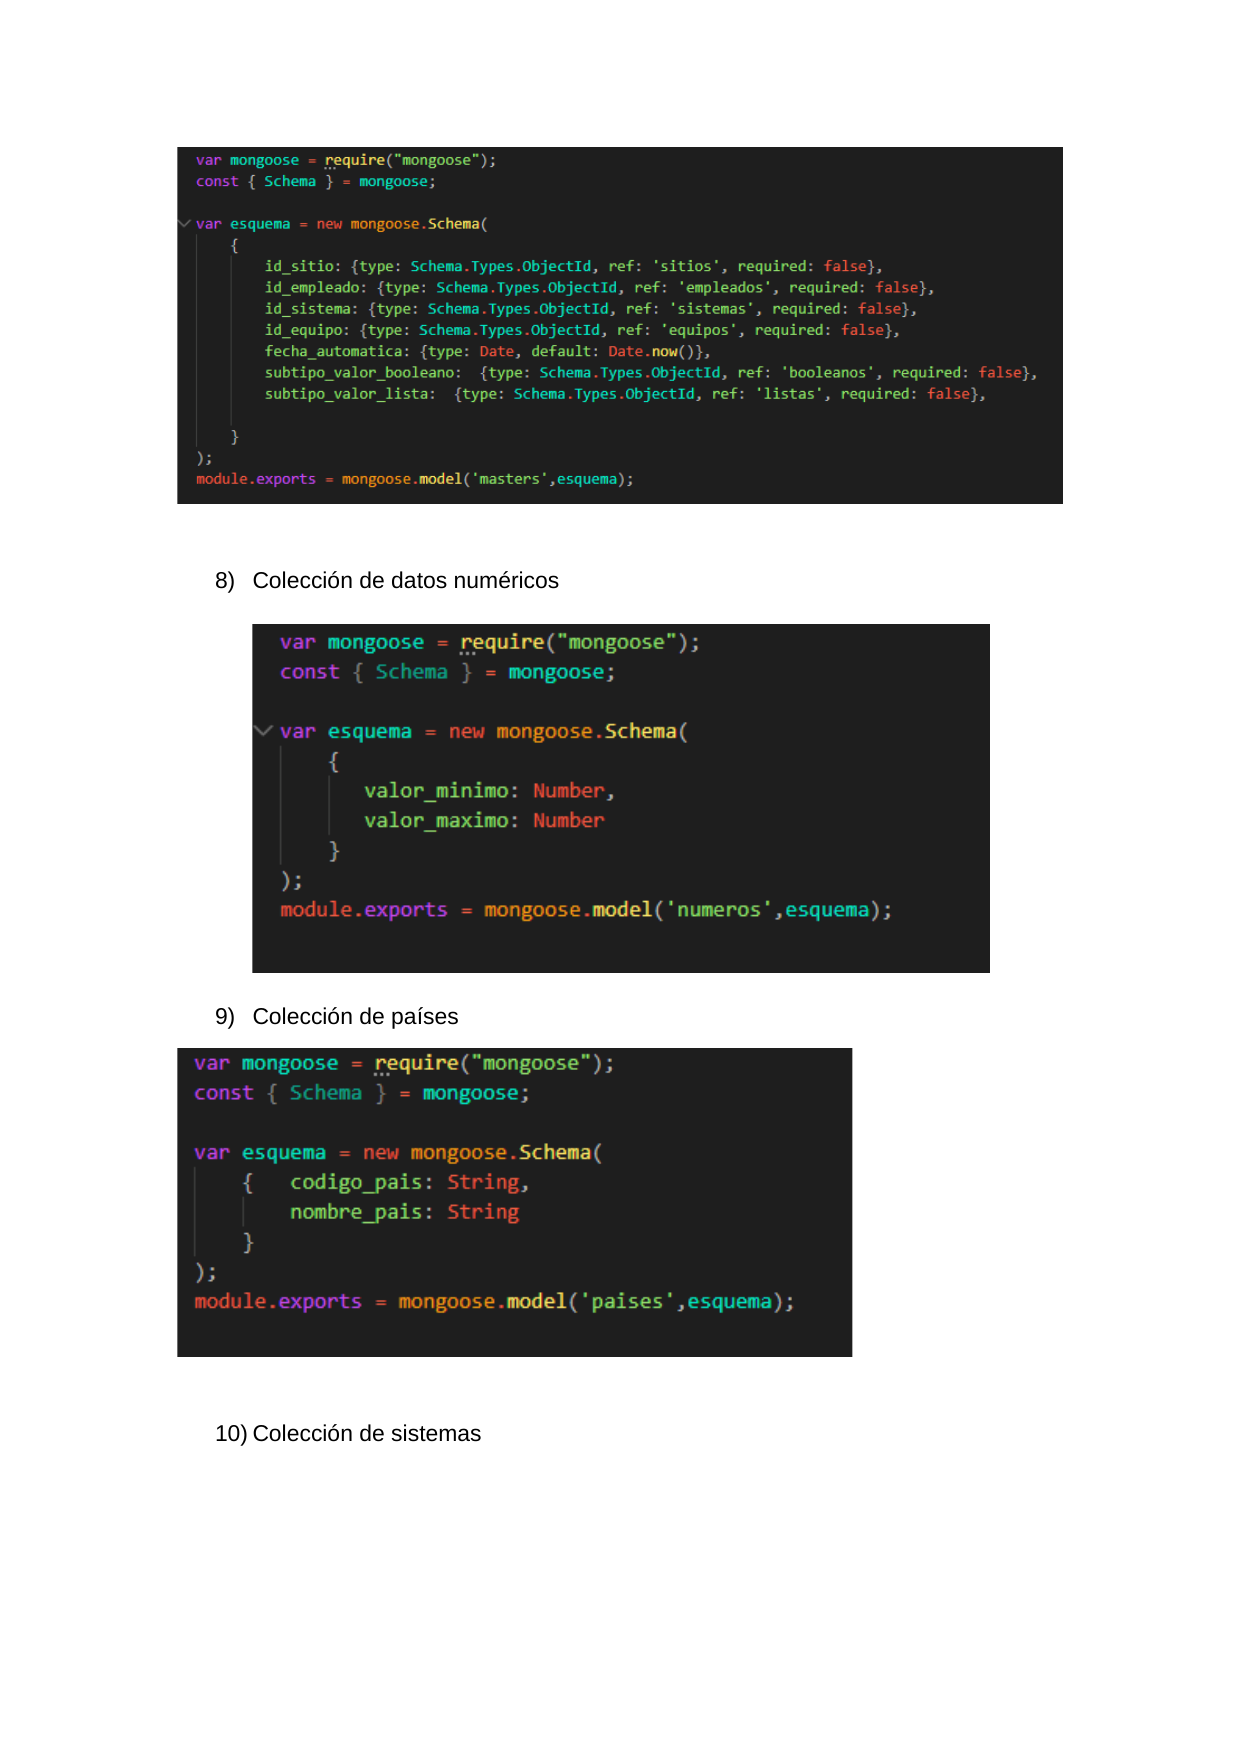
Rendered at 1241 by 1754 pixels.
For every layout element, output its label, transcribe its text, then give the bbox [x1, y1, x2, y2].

picture [252, 624, 990, 973]
picture [177, 147, 1063, 504]
picture [177, 1048, 853, 1357]
list Colección de sistemas [215, 1420, 1063, 1447]
list Colección de datos numéricos [215, 567, 1063, 594]
list Colección de países [215, 1003, 1063, 1030]
